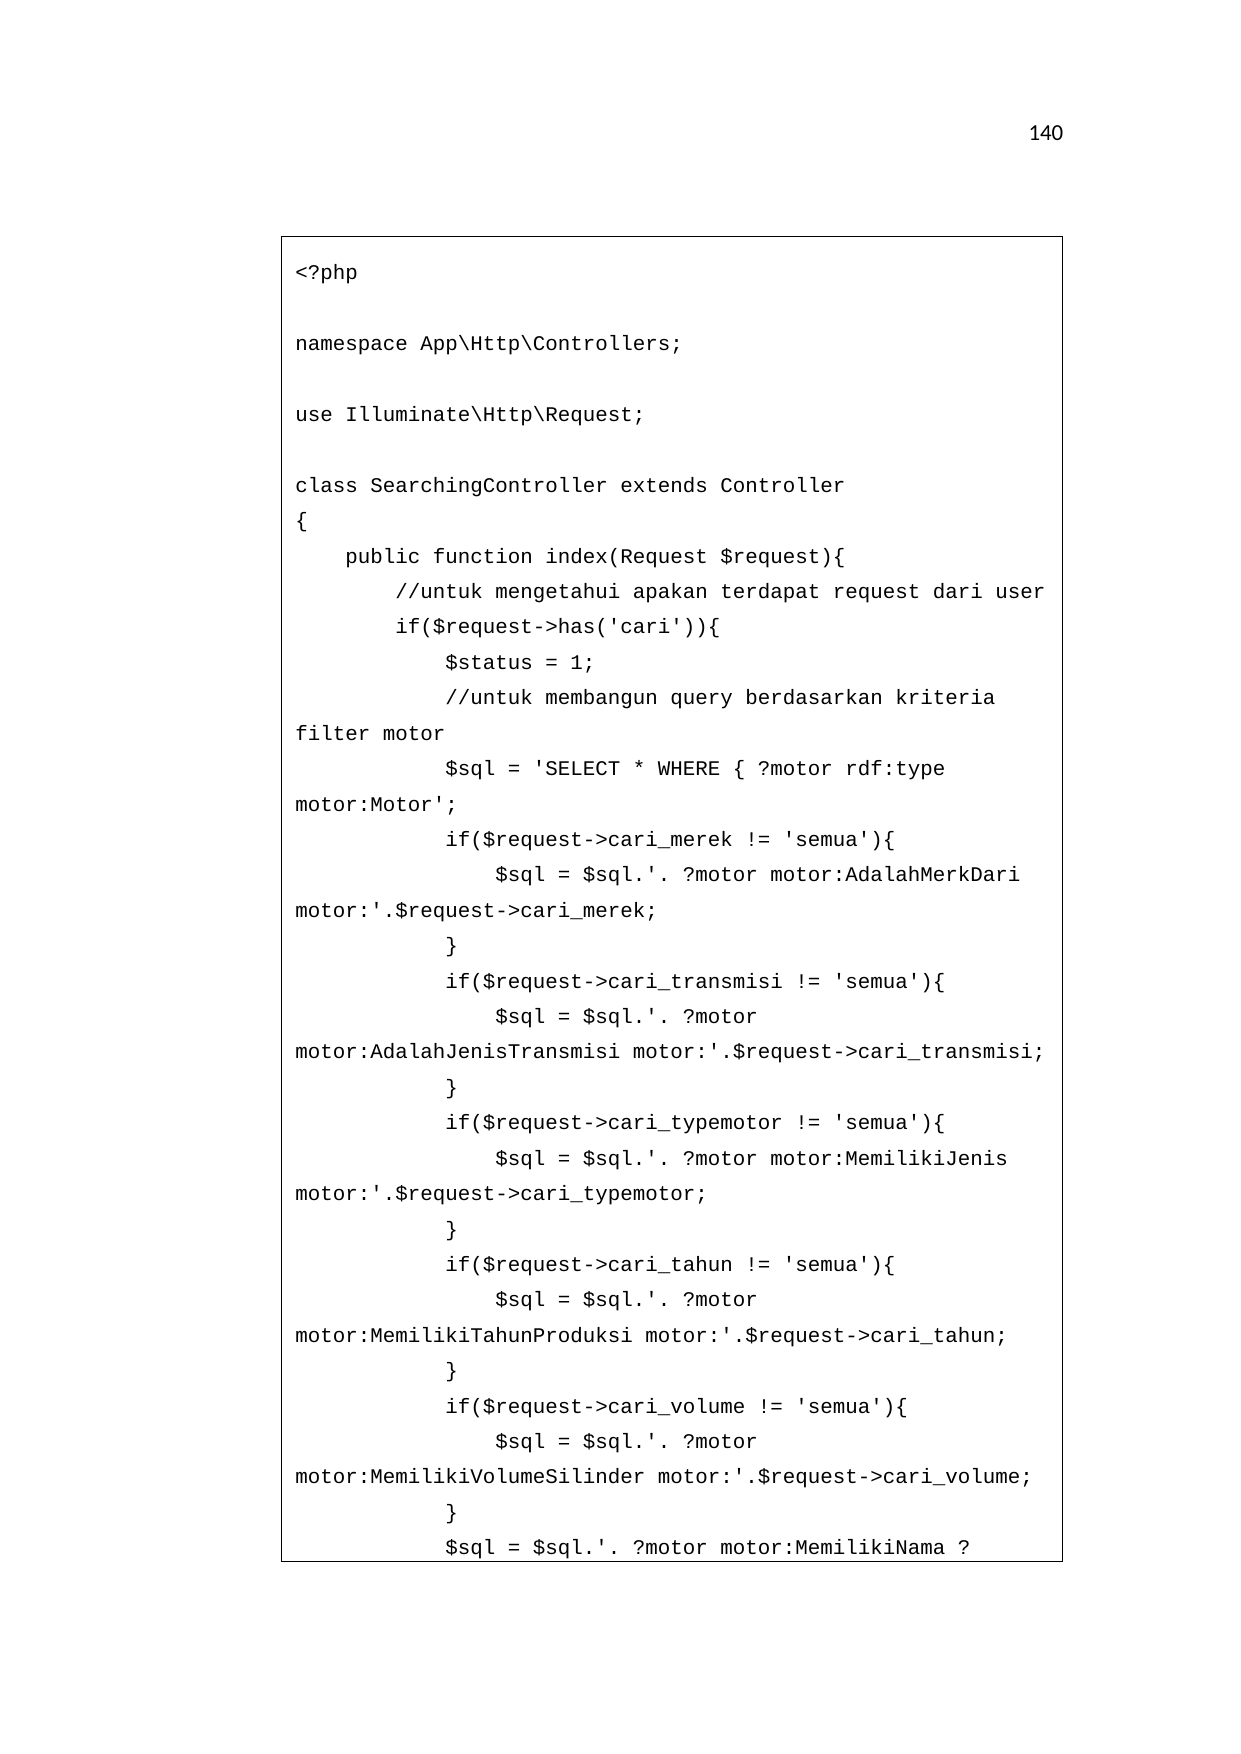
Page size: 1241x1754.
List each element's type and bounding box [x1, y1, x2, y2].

table_header [282, 237, 1062, 1561]
